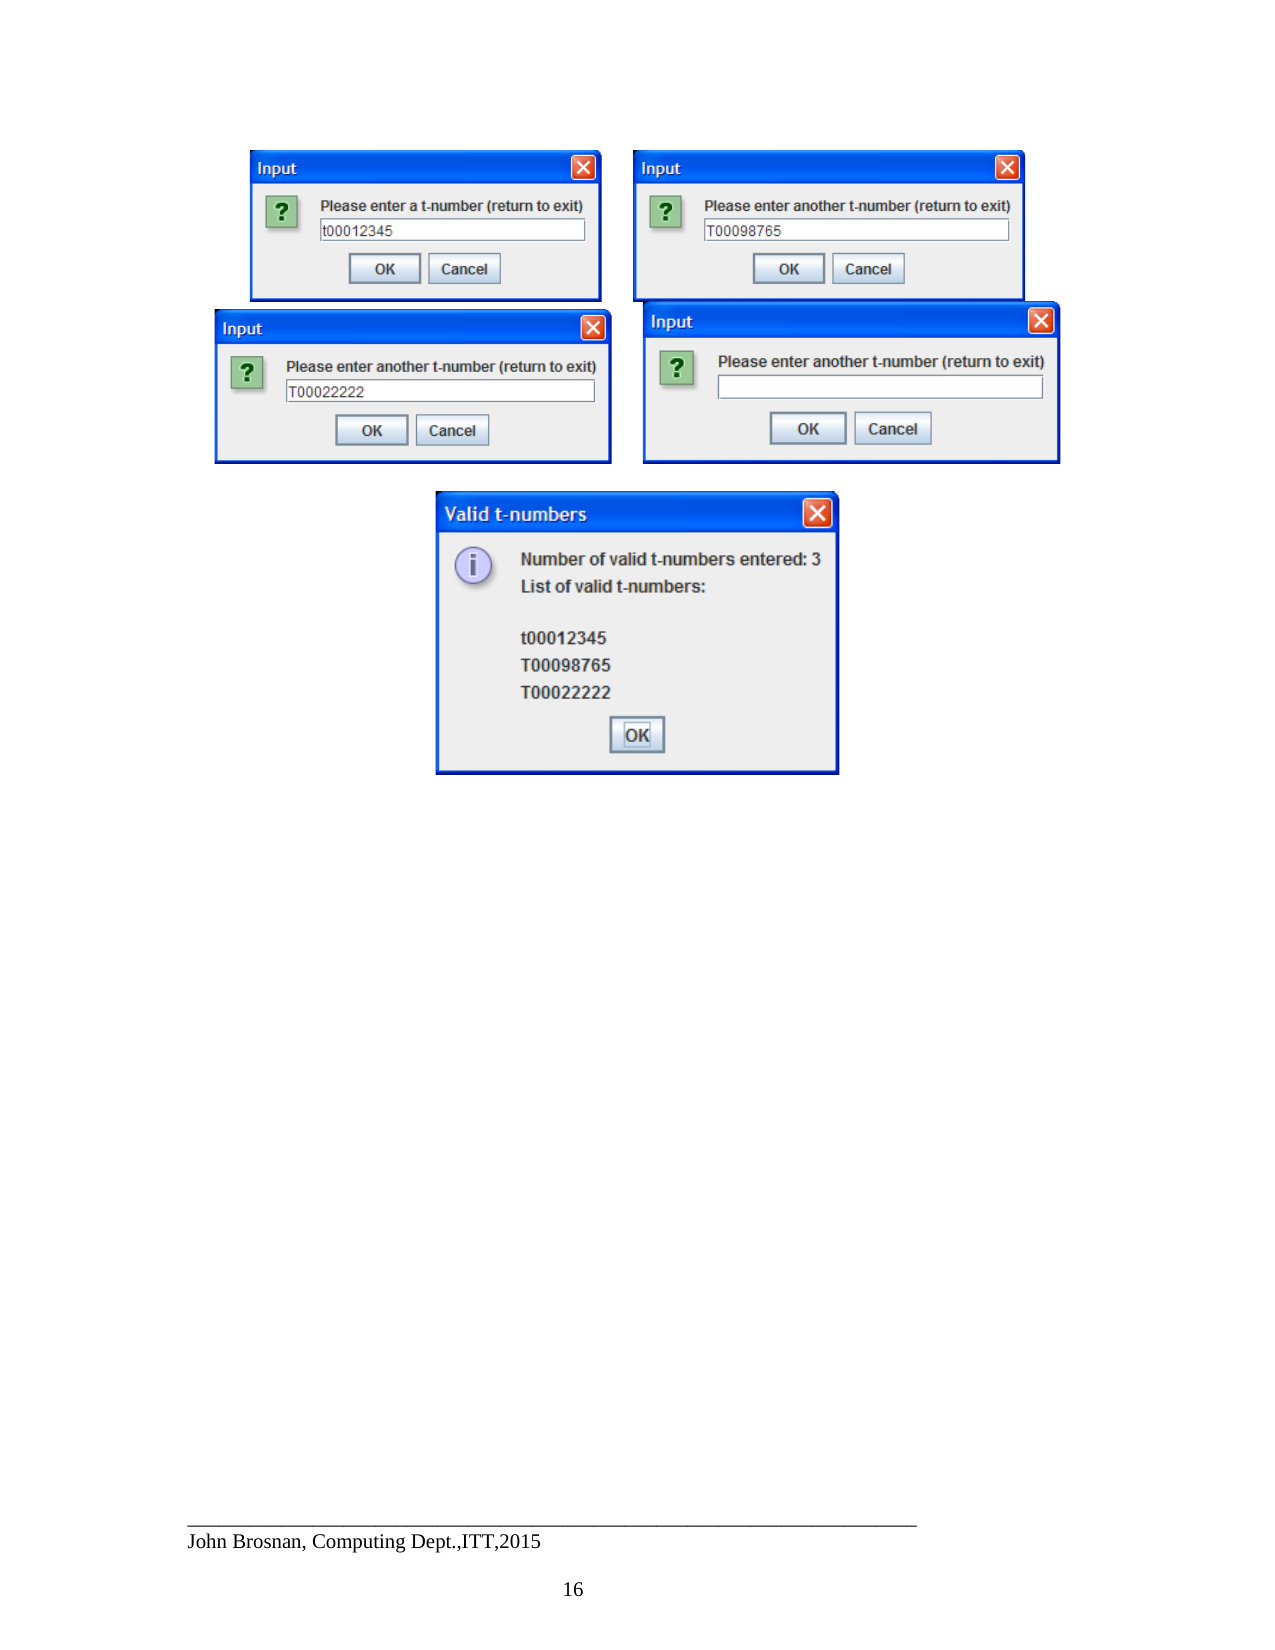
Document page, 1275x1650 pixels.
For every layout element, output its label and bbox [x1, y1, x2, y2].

picture [214, 309, 612, 464]
picture [633, 150, 1061, 464]
picture [435, 491, 840, 775]
picture [249, 150, 602, 302]
